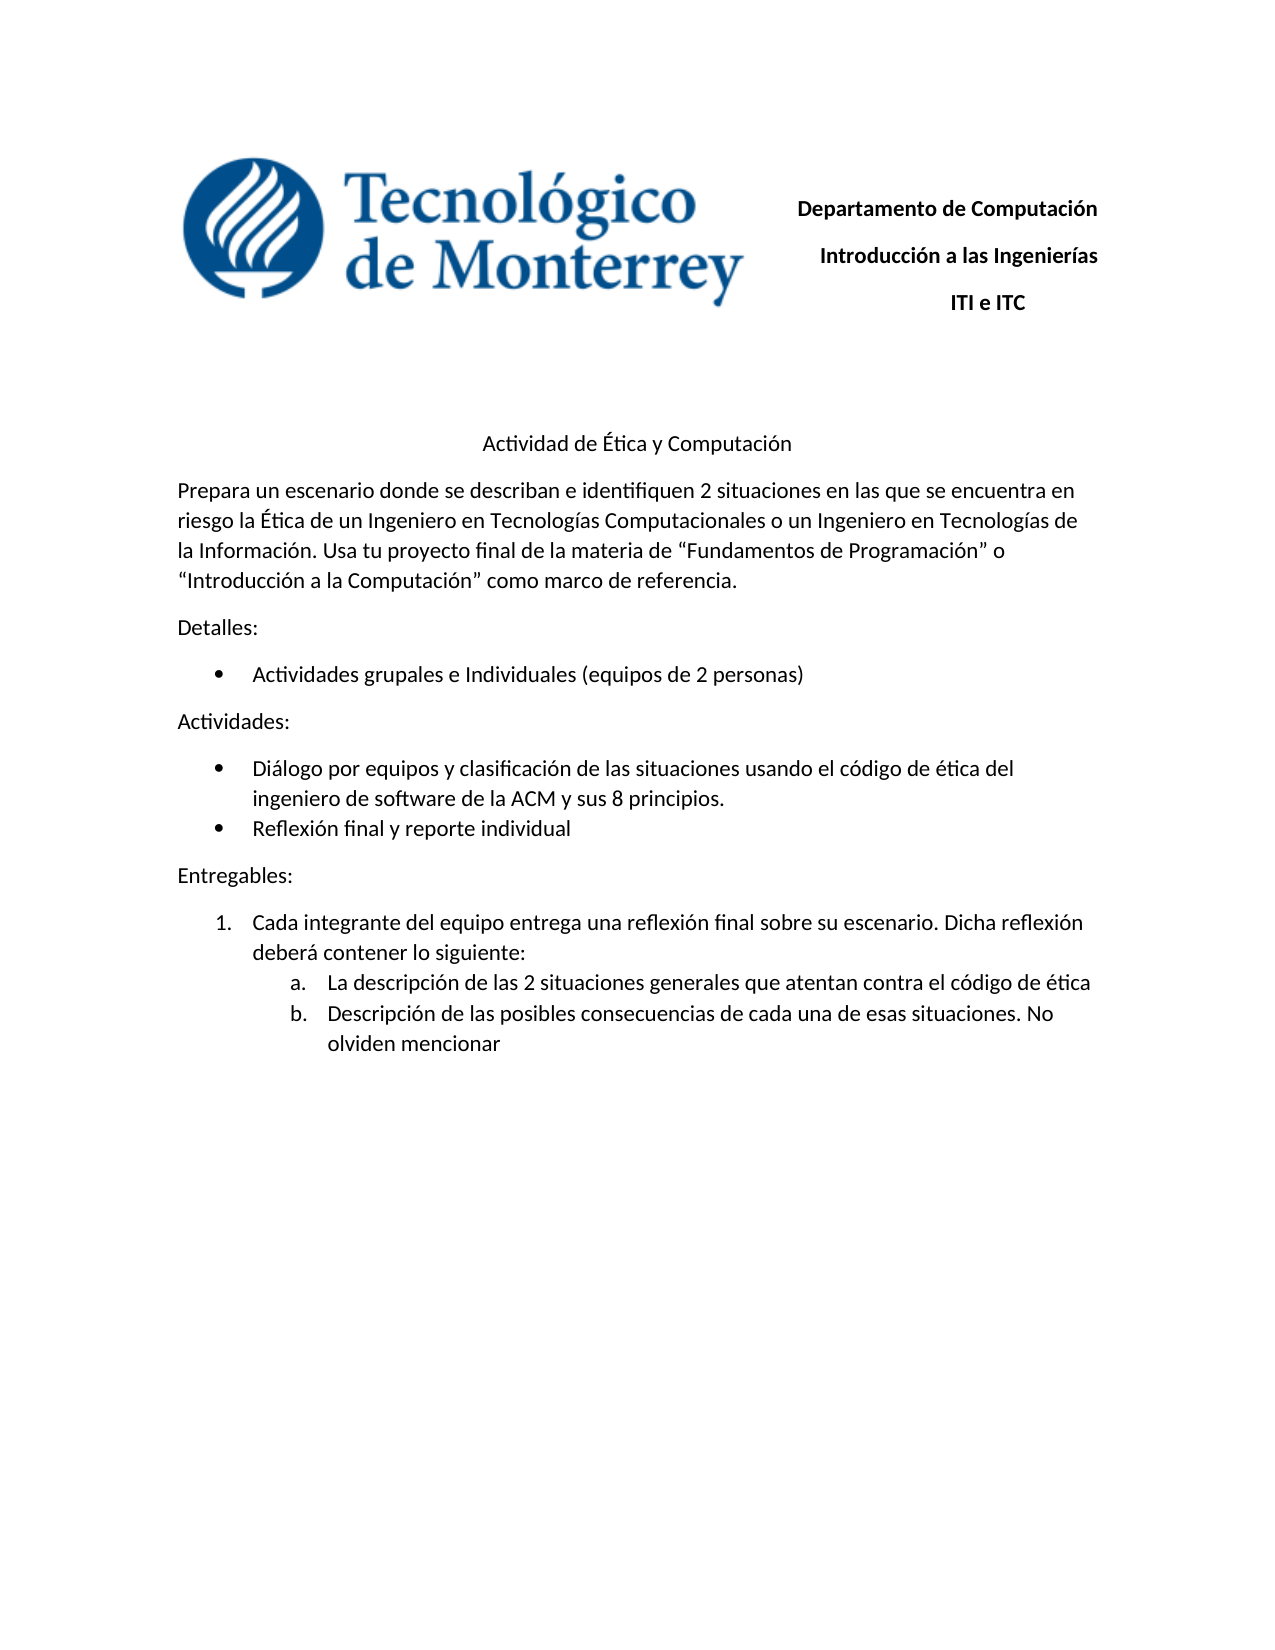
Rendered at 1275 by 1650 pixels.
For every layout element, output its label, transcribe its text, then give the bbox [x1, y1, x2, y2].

text Actividad de Ética y Computación [177, 429, 1098, 457]
text Departamento de Computación [749, 194, 1098, 222]
text ITI e ITC [177, 288, 1098, 316]
text Detalles: [177, 613, 1098, 641]
list Descripción de las posibles consecuencias de cada una de esas situaciones. No olviden mencionar [290, 999, 1098, 1057]
text Prepara un escenario donde se describan e identifiquen 2 situaciones en las que se encuentra en riesgo la Ética de un Ingeniero en Tecnologías Computacionales o un Ingeniero en Tecnologías de la Información. Usa tu proyecto final de la materia de “Fundamentos de Programación” o “Introducción a la Computación” como marco de referencia. [177, 476, 1098, 594]
list Actividades grupales e Individuales (equipos de 2 personas) [215, 660, 1098, 688]
text Introducción a las Ingenierías [749, 241, 1098, 269]
list Reflexión final y reporte individual [215, 814, 1098, 842]
list Cada integrante del equipo entrega una reflexión final sobre su escenario. Dicha reflexión deberá contener lo siguiente: [215, 908, 1098, 966]
picture [176, 146, 749, 311]
list La descripción de las 2 situaciones generales que atentan contra el código de ética [290, 968, 1098, 996]
text Actividades: [177, 707, 1098, 735]
list Diálogo por equipos y clasificación de las situaciones usando el código de ética del ingeniero de software de la ACM y sus 8 principios. [215, 754, 1098, 812]
text Entregables: [177, 861, 1098, 889]
